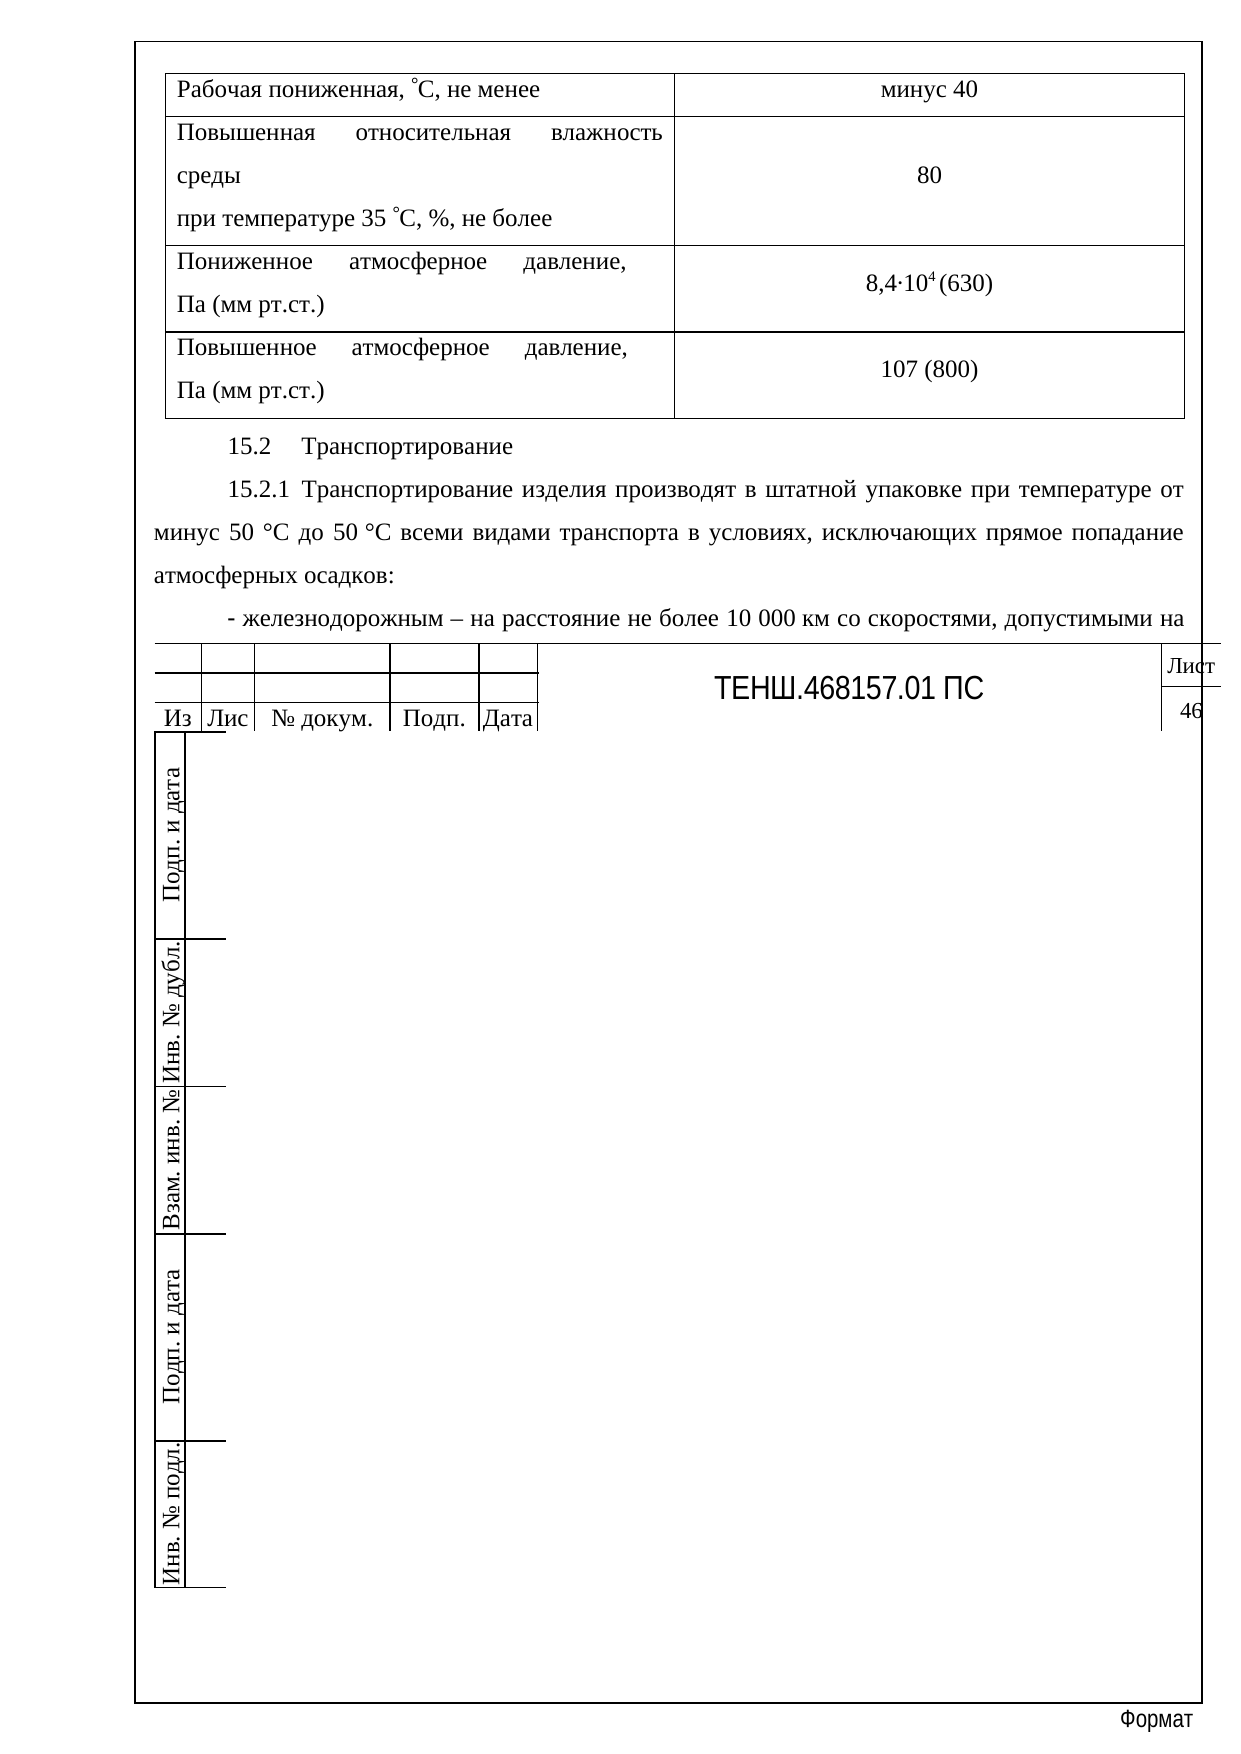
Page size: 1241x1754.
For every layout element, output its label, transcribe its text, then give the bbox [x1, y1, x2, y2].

table_cell 80 [675, 117, 1184, 245]
table_cell 107 (800) [675, 333, 1184, 417]
table_cell минус 40 [675, 74, 1184, 116]
table_cell Пониженное атмосферное давление, Па (мм рт.ст.) [166, 246, 674, 331]
subtitle Транспортирование [154, 431, 1185, 460]
table_cell 8,4∙104 (630) [675, 246, 1184, 331]
subtitle Транспортирование изделия производят в штатной упаковке при температуре от минус 50 °С до 50 °С всеми видами транспорта в условиях, исключающих прямое попадание атмосферных осадков: [154, 474, 1185, 589]
table_cell Рабочая пониженная, С, не менее [166, 74, 674, 116]
table_cell Повышенная относительная влажность среды при температуре 35 С, %, не более [166, 117, 674, 245]
table_cell Повышенное атмосферное давление, Па (мм рт.ст.) [166, 333, 674, 417]
list железнодорожным – на расстояние не более 10 000 км со скоростями, допустимыми на железнодорожном транспорте; [154, 603, 1185, 632]
